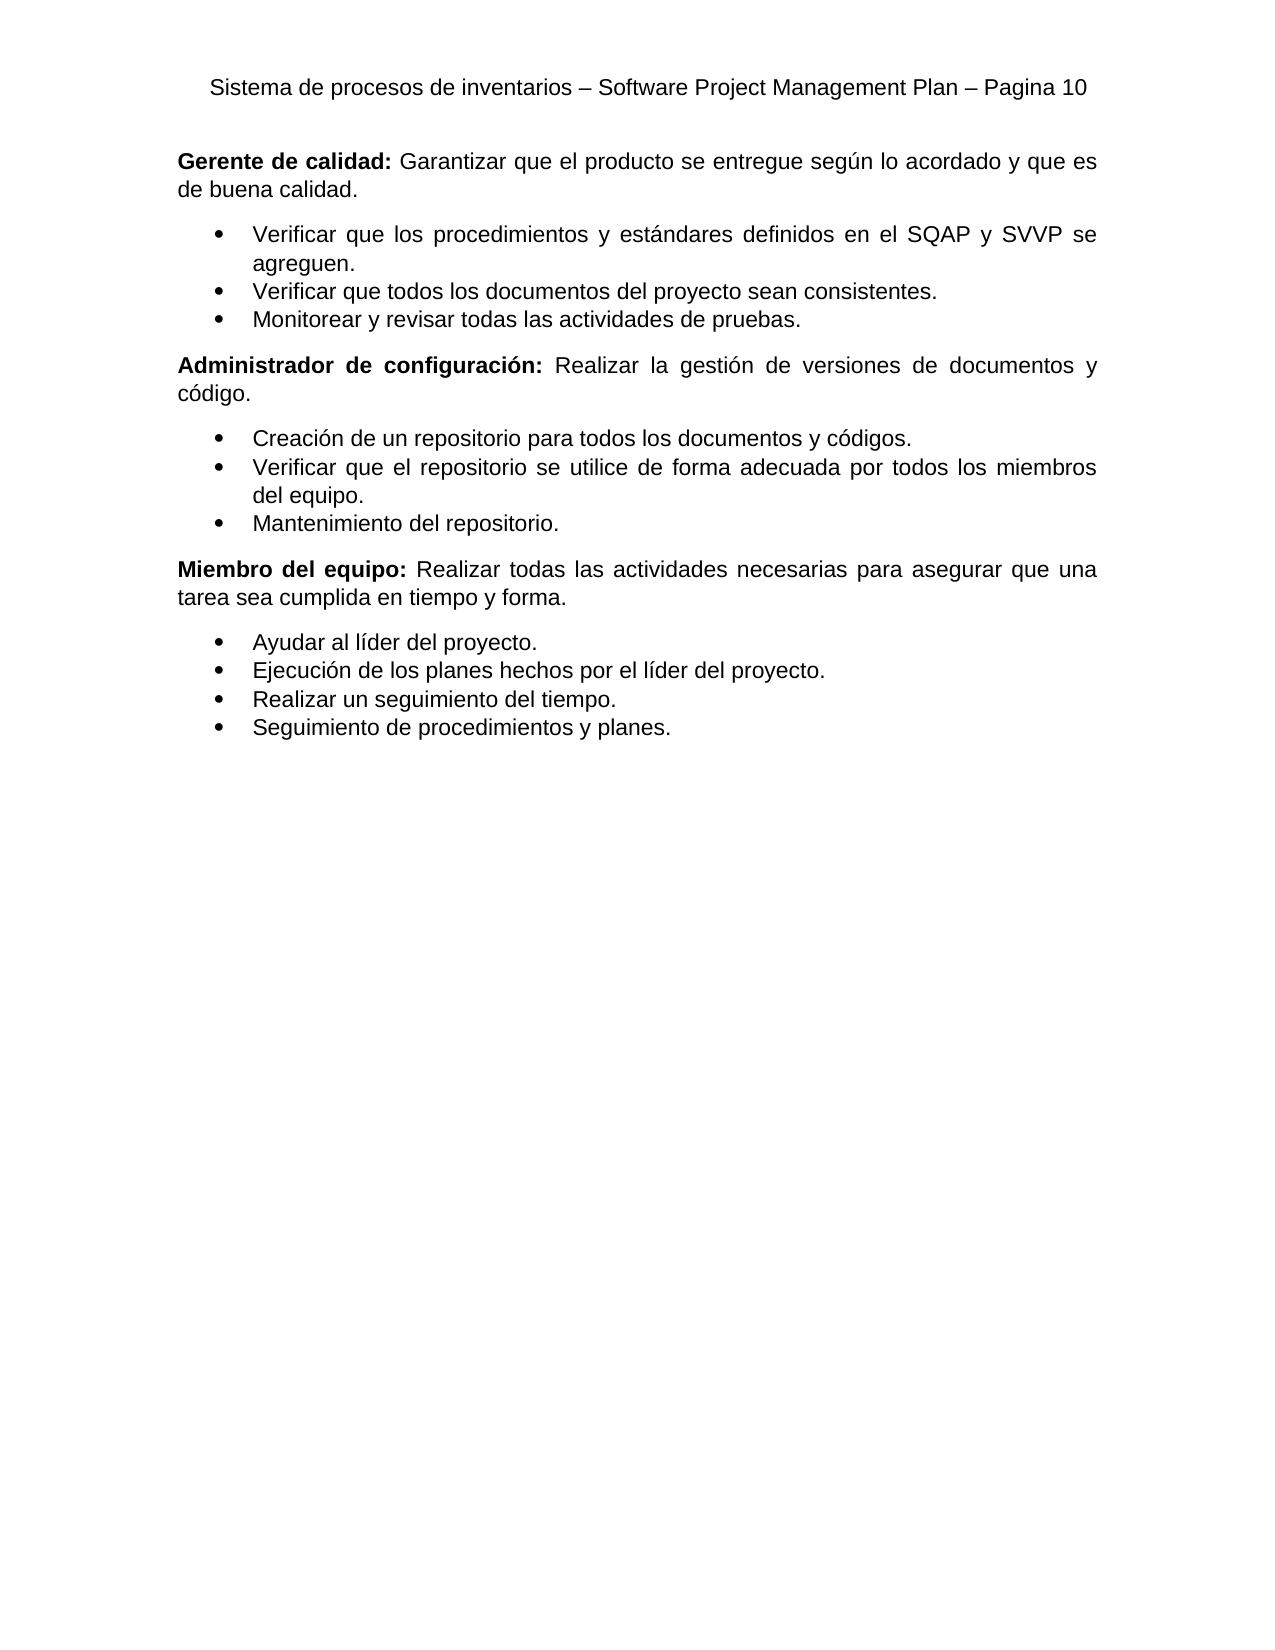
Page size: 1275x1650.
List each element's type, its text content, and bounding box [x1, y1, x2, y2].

text Gerente de calidad: Garantizar que el producto se entregue según lo acordado y que es de buena calidad. [177, 148, 1098, 202]
list Creación de un repositorio para todos los documentos y códigos. [215, 425, 1098, 451]
list Mantenimiento del repositorio. [215, 510, 1098, 537]
list Realizar un seguimiento del tiempo. [215, 686, 1098, 712]
list Ejecución de los planes hechos por el líder del proyecto. [215, 657, 1098, 684]
text Administrador de configuración: Realizar la gestión de versiones de documentos y código. [177, 352, 1098, 406]
text Miembro del equipo: Realizar todas las actividades necesarias para asegurar que una tarea sea cumplida en tiempo y forma. [177, 556, 1098, 610]
list Verificar que el repositorio se utilice de forma adecuada por todos los miembros del equipo. [215, 453, 1098, 508]
list Verificar que los procedimientos y estándares definidos en el SQAP y SVVP se agreguen. [215, 221, 1098, 276]
list Seguimiento de procedimientos y planes. [215, 714, 1098, 741]
list Ayudar al líder del proyecto. [215, 629, 1098, 655]
list Verificar que todos los documentos del proyecto sean consistentes. [215, 278, 1098, 304]
list Monitorear y revisar todas las actividades de pruebas. [215, 306, 1098, 333]
